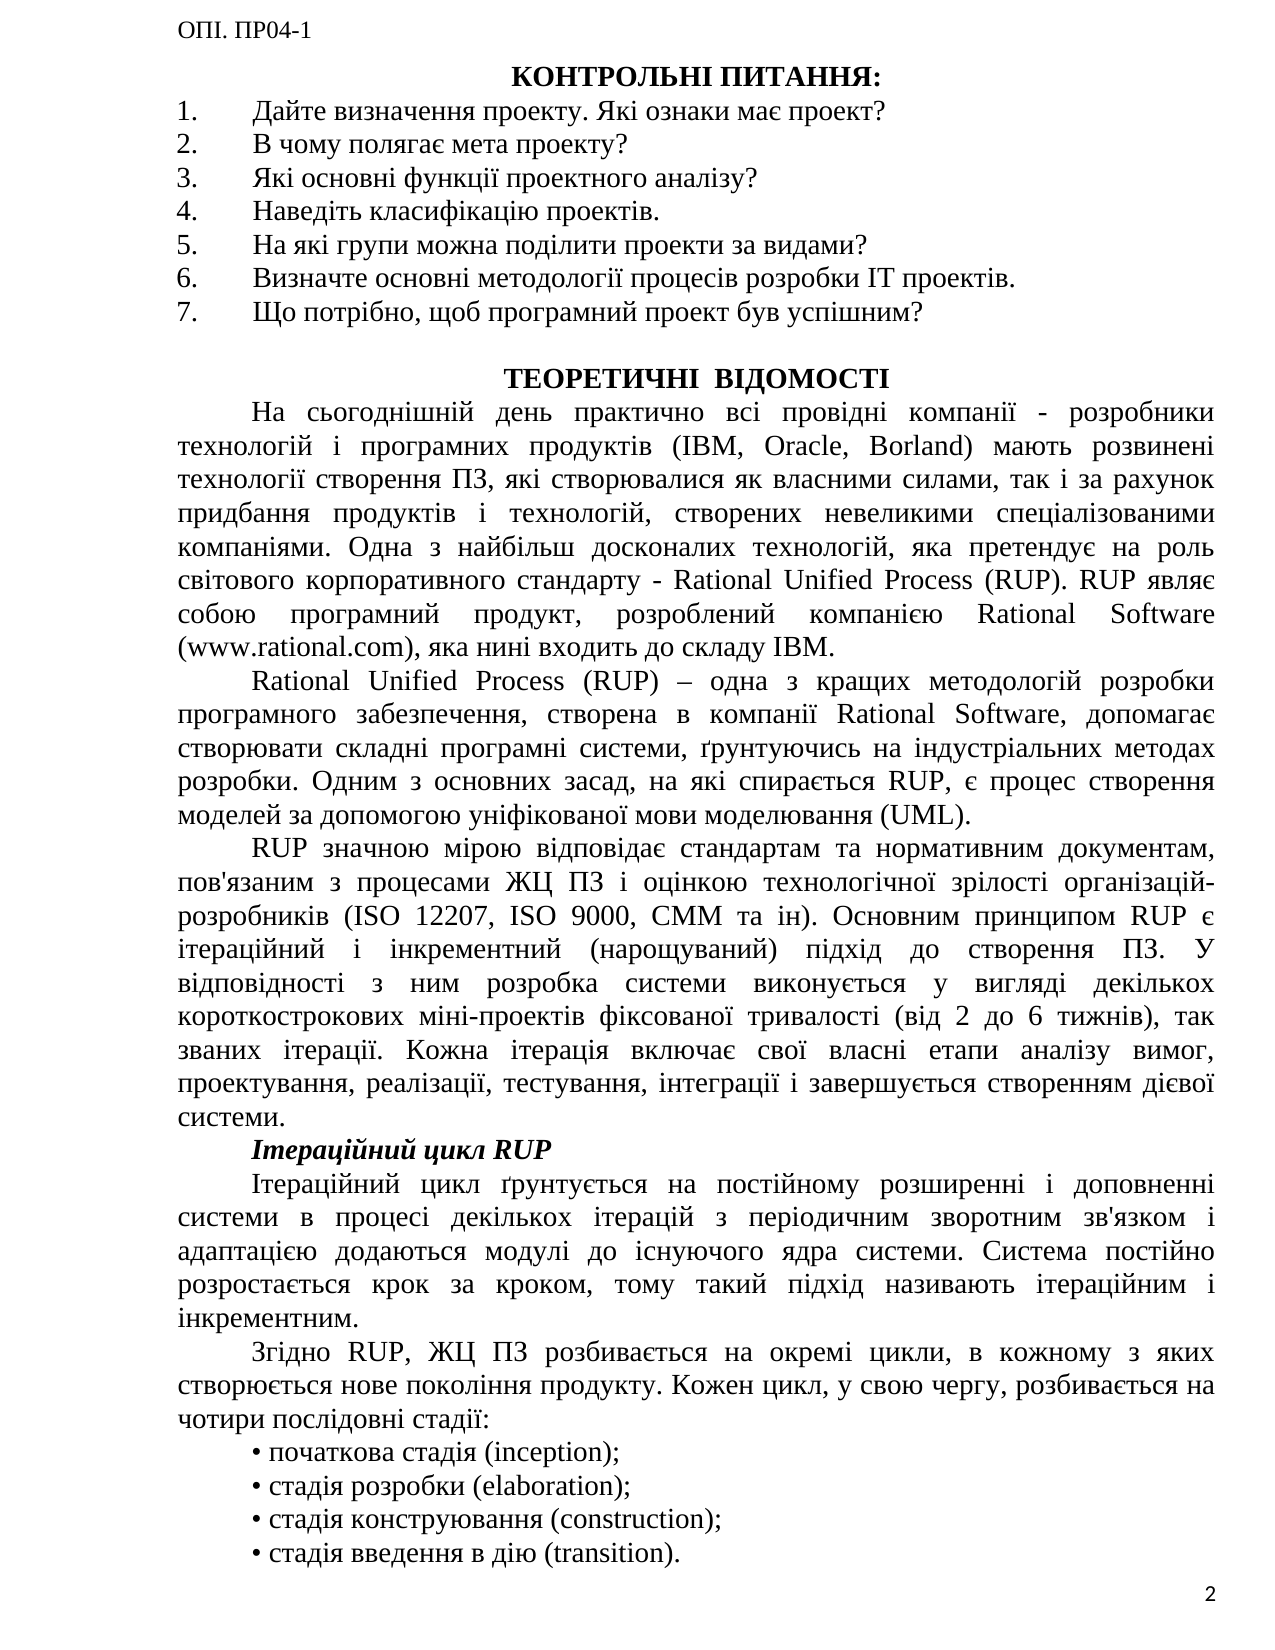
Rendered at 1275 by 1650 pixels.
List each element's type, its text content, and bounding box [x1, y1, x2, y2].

text • стадія конструювання (construction); [177, 1501, 1216, 1535]
text RUP значною мірою відповідає стандартам та нормативним документам, пов'язаним з процесами ЖЦ ПЗ і оцінкою технологічної зрілості організацій-розробників (ISO 12207, ISO 9000, CMM та ін). Основним принципом RUP є ітераційний і інкрементний (нарощуваний) підхід до створення ПЗ. У відповідності з ним розробка системи виконується у вигляді декількох короткострокових міні-проектів фіксованої тривалості (від 2 до 6 тижнів), так званих ітерації. Кожна ітерація включає свої власні етапи аналізу вимог, проектування, реалізації, тестування, інтеграції і завершується створенням дієвої системи. [177, 831, 1216, 1132]
text На сьогоднішній день практично всі провідні компанії - розробники технологій і програмних продуктів (IBM, Oracle, Borland) мають розвинені технології створення ПЗ, які створювалися як власними силами, так і за рахунок придбання продуктів і технологій, створених невеликими спеціалізованими компаніями. Одна з найбільш досконалих технологій, яка претендує на роль світового корпоративного стандарту - Rational Unified Process (RUP). RUP являє собою програмний продукт, розроблений компанією Rational Software (www.rational.com), яка нині входить до складу IBM. [177, 394, 1216, 663]
list Визначте основні методології процесів розробки ІТ проектів. [176, 260, 1216, 294]
text • стадія розробки (elaboration); [177, 1468, 1216, 1501]
text Згідно RUP, ЖЦ ПЗ розбивається на окремі цикли, в кожному з яких створюється нове покоління продукту. Кожен цикл, у свою чергу, розбивається на чотири послідовні стадії: [177, 1334, 1216, 1434]
list Що потрібно, щоб програмний проект був успішним? [176, 294, 1216, 327]
text • початкова стадія (inception); [177, 1434, 1216, 1468]
list Які основні функції проектного аналізу? [176, 160, 1216, 193]
text КОНТРОЛЬНІ ПИТАННЯ: [177, 59, 1216, 93]
list Дайте визначення проекту. Які ознаки має проект? [176, 93, 1216, 126]
text • стадія введення в дію (transition). [177, 1535, 1216, 1568]
text ТЕОРЕТИЧНІ ВІДОМОСТІ [177, 361, 1216, 394]
text Rational Unified Process (RUP) – одна з кращих методологій розробки програмного забезпечення, створена в компанії Rational Software, допомагає створювати складні програмні системи, ґрунтуючись на індустріальних методах розробки. Одним з основних засад, на які спирається RUP, є процес створення моделей за допомогою уніфікованої мови моделювання (UML). [177, 663, 1216, 831]
text Ітераційний цикл ґрунтується на постійному розширенні і доповненні системи в процесі декількох ітерацій з періодичним зворотним зв'язком і адаптацією додаються модулі до існуючого ядра системи. Система постійно розростається крок за кроком, тому такий підхід називають ітераційним і інкрементним. [177, 1166, 1216, 1334]
list В чому полягає мета проекту? [176, 126, 1216, 160]
list Наведіть класифікацію проектів. [176, 193, 1216, 227]
list На які групи можна поділити проекти за видами? [176, 227, 1216, 260]
text Ітераційний цикл RUP [177, 1132, 1216, 1166]
